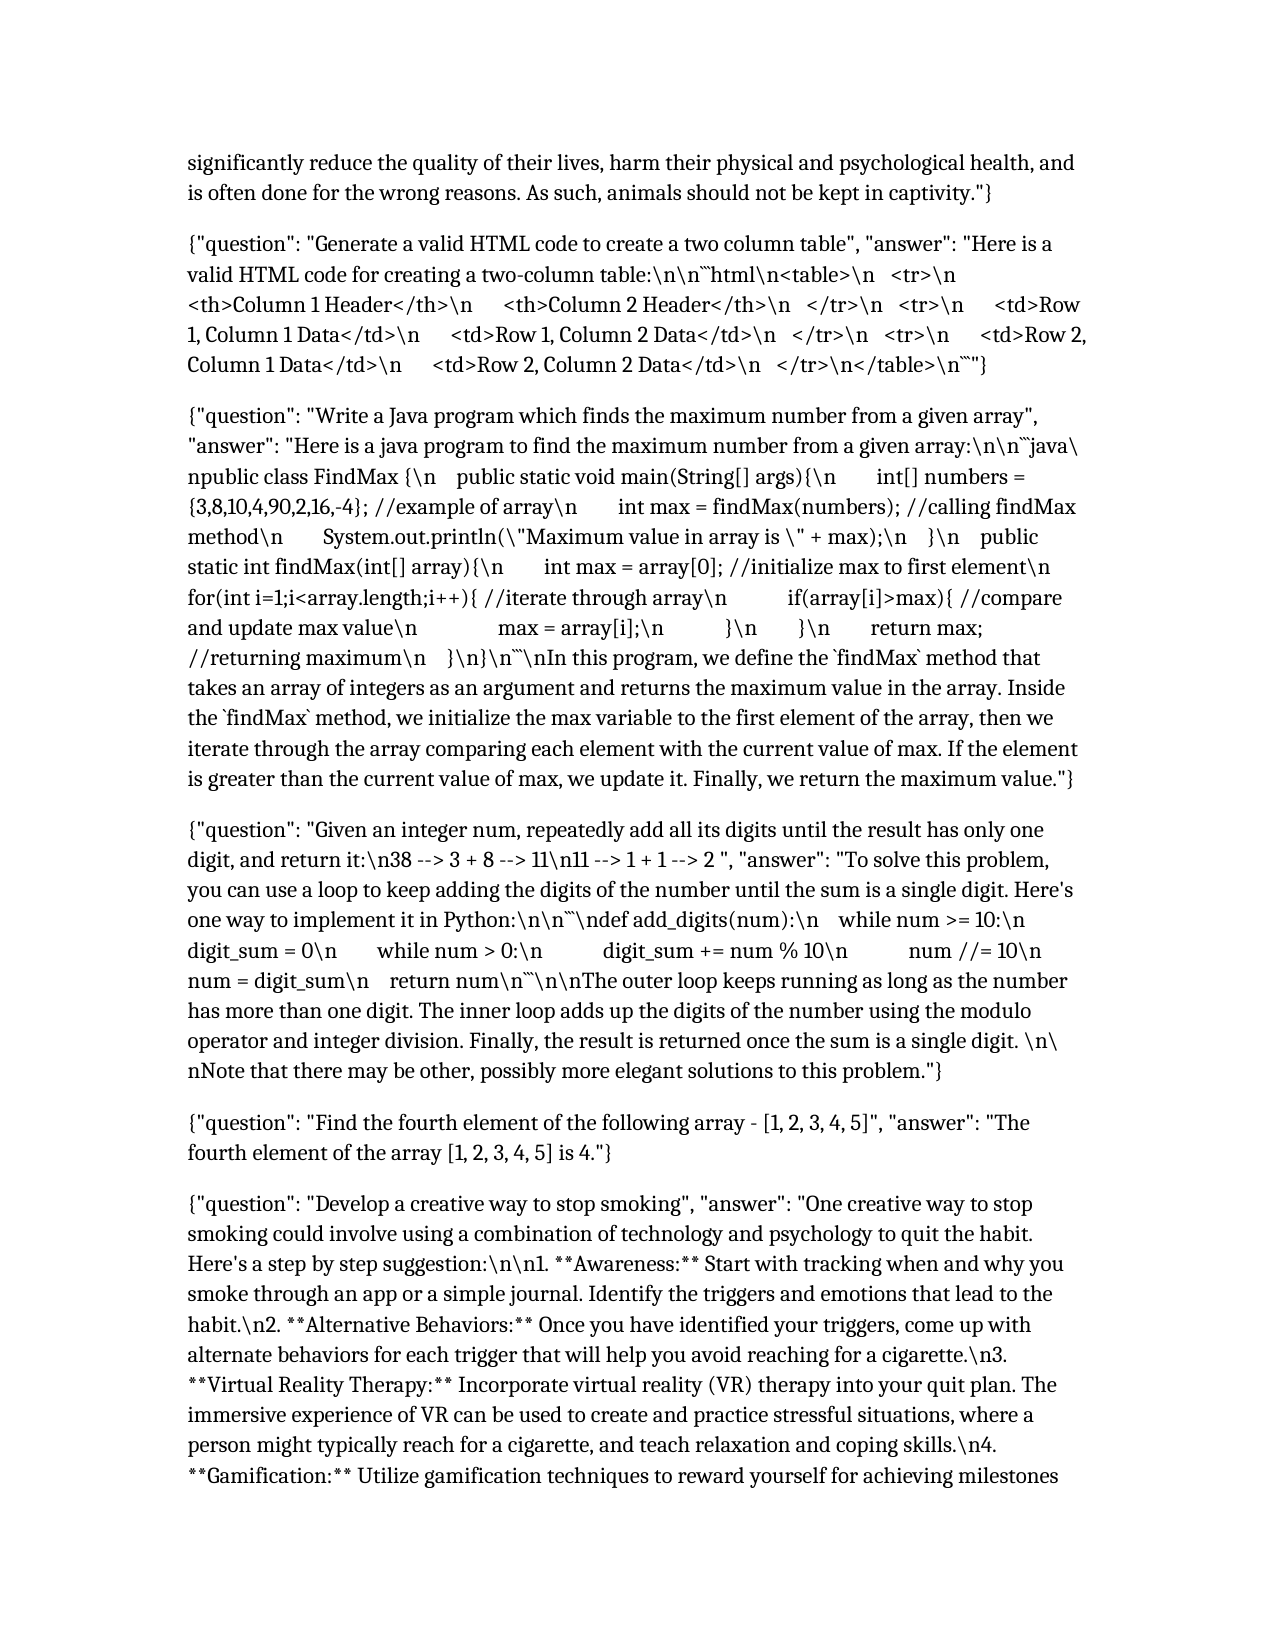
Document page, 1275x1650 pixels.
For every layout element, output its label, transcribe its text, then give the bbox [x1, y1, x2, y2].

text {"question": "Given an integer num, repeatedly add all its digits until the result has only one digit, and return it:\n38 --> 3 + 8 --> 11\n11 --> 1 + 1 --> 2 ", "answer": "To solve this problem, you can use a loop to keep adding the digits of the number until the sum is a single digit. Here's one way to implement it in Python:\n\n```\ndef add_digits(num):\n while num >= 10:\n digit_sum = 0\n while num > 0:\n digit_sum += num % 10\n num //= 10\n num = digit_sum\n return num\n```\n\nThe outer loop keeps running as long as the number has more than one digit. The inner loop adds up the digits of the number using the modulo operator and integer division. Finally, the result is returned once the sum is a single digit. \n\nNote that there may be other, possibly more elegant solutions to this problem."} [187, 817, 1087, 1085]
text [187, 150, 1087, 207]
text {"question": "Generate a valid HTML code to create a two column table", "answer": "Here is a valid HTML code for creating a two-column table:\n\n```html\n<table>\n <tr>\n <th>Column 1 Header</th>\n <th>Column 2 Header</th>\n </tr>\n <tr>\n <td>Row 1, Column 1 Data</td>\n <td>Row 1, Column 2 Data</td>\n </tr>\n <tr>\n <td>Row 2, Column 1 Data</td>\n <td>Row 2, Column 2 Data</td>\n </tr>\n</table>\n```"} [187, 231, 1087, 378]
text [187, 1191, 1087, 1489]
text {"question": "Find the fourth element of the following array - [1, 2, 3, 4, 5]", "answer": "The fourth element of the array [1, 2, 3, 4, 5] is 4."} [187, 1109, 1087, 1166]
text {"question": "Write a Java program which finds the maximum number from a given array", "answer": "Here is a java program to find the maximum number from a given array:\n\n```java\npublic class FindMax {\n public static void main(String[] args){\n int[] numbers = {3,8,10,4,90,2,16,-4}; //example of array\n int max = findMax(numbers); //calling findMax method\n System.out.println(\"Maximum value in array is \" + max);\n }\n public static int findMax(int[] array){\n int max = array[0]; //initialize max to first element\n for(int i=1;i<array.length;i++){ //iterate through array\n if(array[i]>max){ //compare and update max value\n max = array[i];\n }\n }\n return max; //returning maximum\n }\n}\n```\nIn this program, we define the `findMax` method that takes an array of integers as an argument and returns the maximum value in the array. Inside the `findMax` method, we initialize the max variable to the first element of the array, then we iterate through the array comparing each element with the current value of max. If the element is greater than the current value of max, we update it. Finally, we return the maximum value."} [187, 403, 1087, 792]
